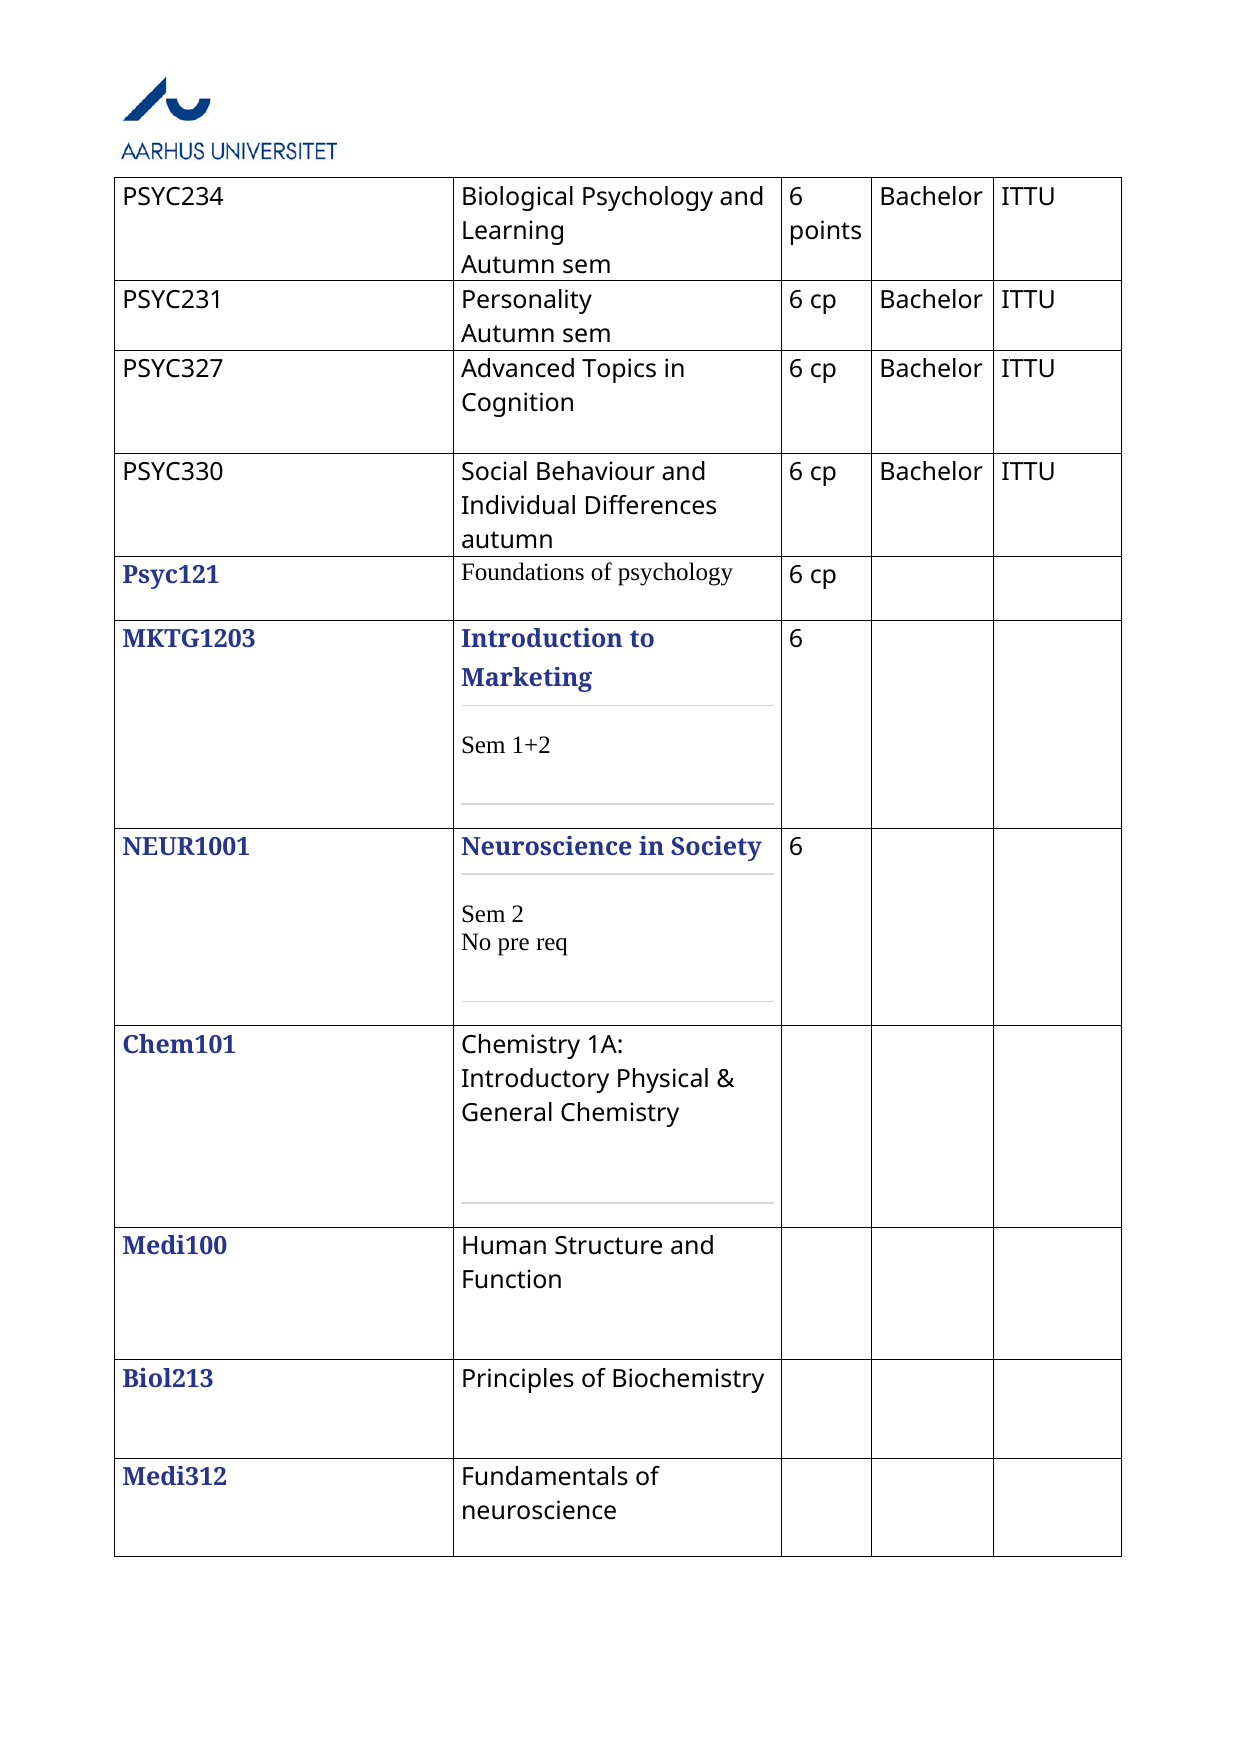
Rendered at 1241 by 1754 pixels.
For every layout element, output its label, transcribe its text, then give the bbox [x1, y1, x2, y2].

table_cell Foundations of psychology [454, 557, 781, 620]
table_cell [782, 1228, 871, 1359]
table_cell Bachelor [872, 178, 993, 280]
table_cell ITTU [994, 281, 1121, 349]
table_cell [782, 1459, 871, 1556]
table_cell 6 points [782, 178, 871, 280]
table_cell [872, 557, 993, 620]
table_cell [872, 1360, 993, 1457]
table_cell [782, 1360, 871, 1457]
table_cell ITTU [994, 178, 1121, 280]
table_cell 6 [782, 621, 871, 828]
table_cell [994, 829, 1121, 1025]
table_cell [994, 621, 1121, 828]
table_cell 6 cp [782, 281, 871, 349]
table_cell [994, 1026, 1121, 1227]
table_cell [994, 1459, 1121, 1556]
table_cell NEUR1001 [115, 829, 453, 1025]
table_cell Personality Autumn sem [454, 281, 781, 349]
table_cell MKTG1203 [115, 621, 453, 828]
table_cell [994, 1228, 1121, 1359]
table_cell [872, 829, 993, 1025]
table_cell 6 cp [782, 454, 871, 556]
table_cell PSYC330 [115, 454, 453, 556]
table_cell ITTU [994, 454, 1121, 556]
table_cell Chem101 [115, 1026, 453, 1227]
table_cell Bachelor [872, 351, 993, 453]
table_cell PSYC231 [115, 281, 453, 349]
table_cell Introduction to Marketing Sem 1+2 [454, 621, 781, 828]
table_cell Biological Psychology and Learning Autumn sem [454, 178, 781, 280]
table_cell Biol213 [115, 1360, 453, 1457]
table_cell 6 [782, 829, 871, 1025]
table_cell [872, 1459, 993, 1556]
table_cell Medi100 [115, 1228, 453, 1359]
table_cell Bachelor [872, 454, 993, 556]
table_cell PSYC327 [115, 351, 453, 453]
table_cell Medi312 [115, 1459, 453, 1556]
table_cell [872, 621, 993, 828]
table_cell Chemistry 1A: Introductory Physical & General Chemistry [454, 1026, 781, 1227]
table_cell Human Structure and Function [454, 1228, 781, 1359]
table_cell 6 cp [782, 557, 871, 620]
table_cell [994, 1360, 1121, 1457]
table_cell [994, 557, 1121, 620]
table_cell PSYC234 [115, 178, 453, 280]
picture [118, 73, 337, 161]
table_cell Social Behaviour and Individual Differences autumn [454, 454, 781, 556]
table_cell Neuroscience in Society Sem 2 No pre req [454, 829, 781, 1025]
table_cell Psyc121 [115, 557, 453, 620]
table_cell 6 cp [782, 351, 871, 453]
table_cell ITTU [994, 351, 1121, 453]
table_cell [872, 1026, 993, 1227]
table_cell Principles of Biochemistry [454, 1360, 781, 1457]
table_cell Fundamentals of neuroscience [454, 1459, 781, 1556]
table_cell Advanced Topics in Cognition [454, 351, 781, 453]
table_cell [782, 1026, 871, 1227]
table_cell [872, 1228, 993, 1359]
table_cell Bachelor [872, 281, 993, 349]
